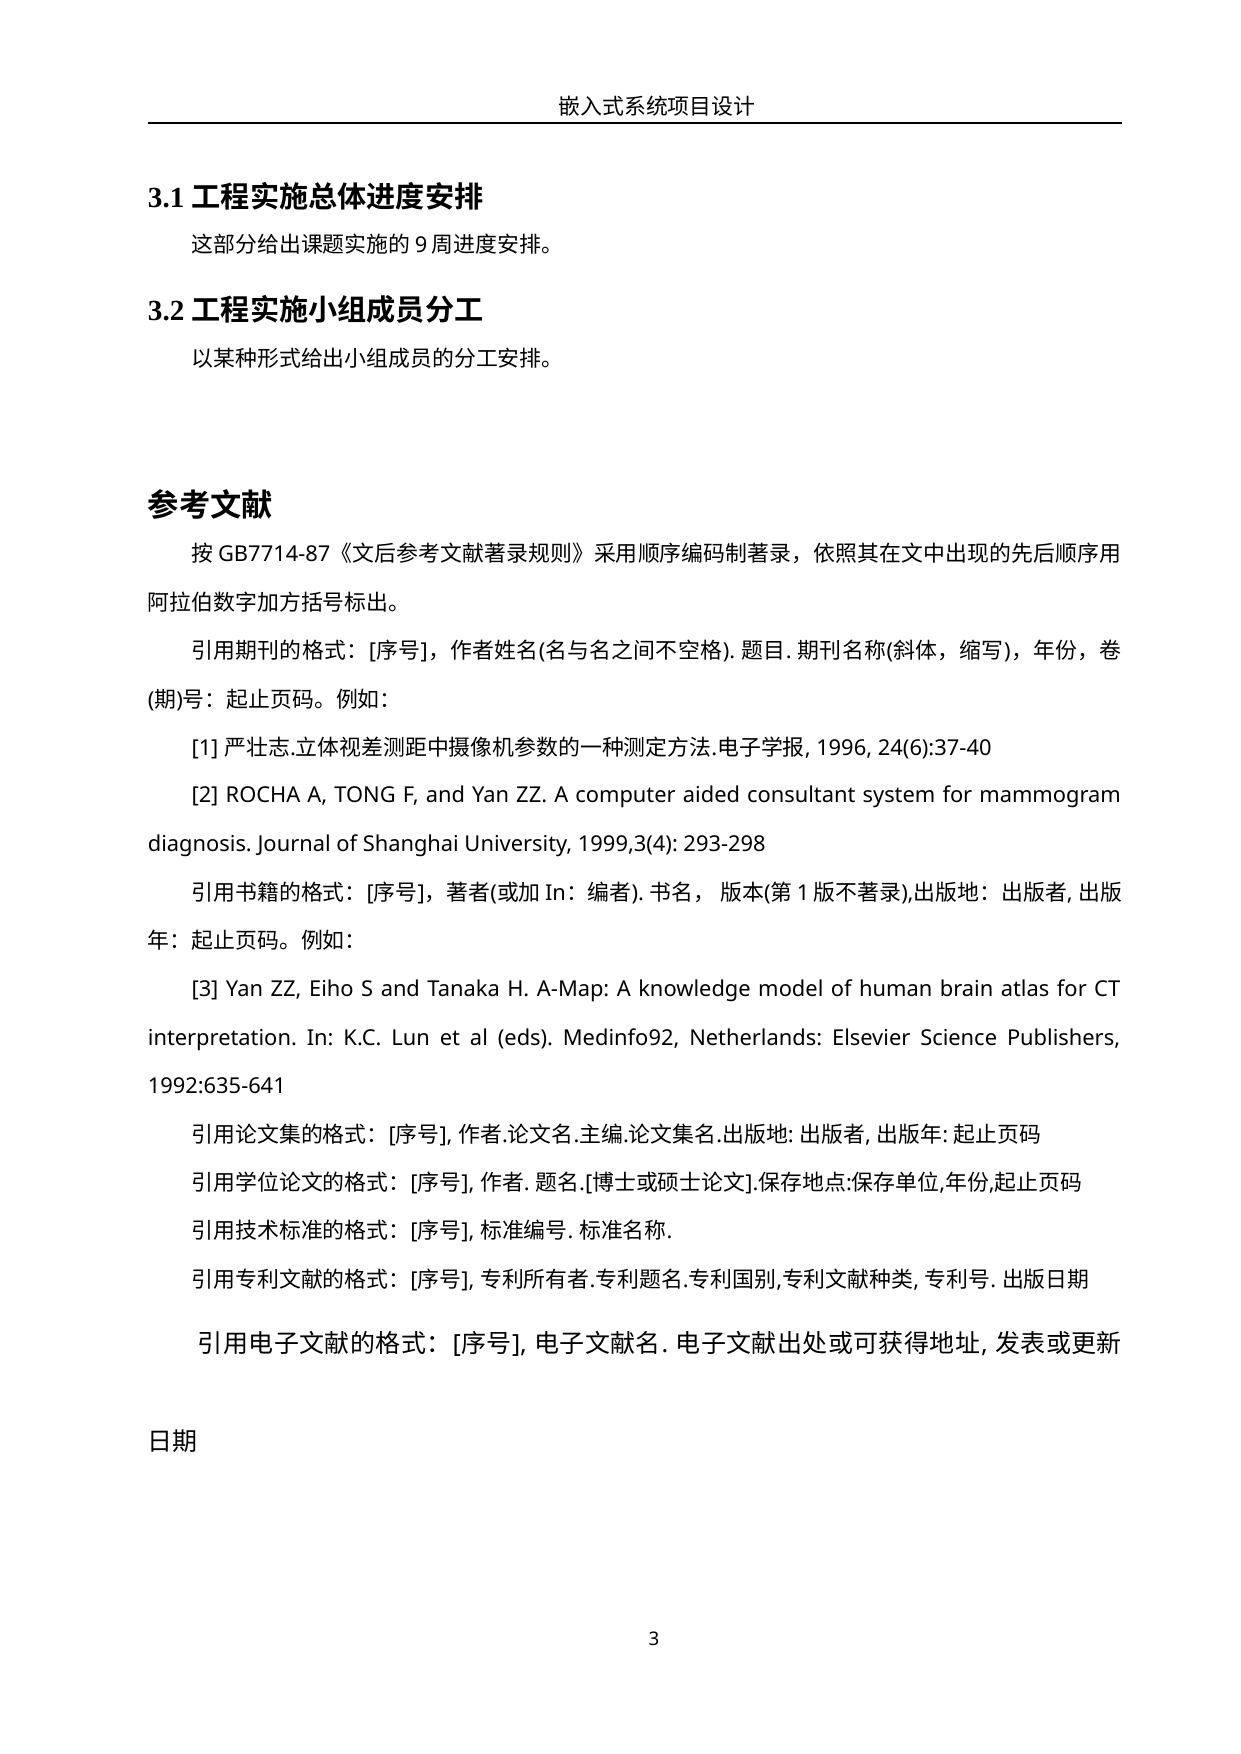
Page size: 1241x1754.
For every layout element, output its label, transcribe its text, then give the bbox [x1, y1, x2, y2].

text 以某种形式给出小组成员的分工安排。 [148, 340, 1122, 373]
text 引用论文集的格式：[序号], 作者.论文名.主编.论文集名.出版地: 出版者, 出版年: 起止页码 [148, 1116, 1122, 1149]
text 引用书籍的格式：[序号]，著者(或加In：编者). 书名， 版本(第1版不著录),出版地：出版者, 出版年：起止页码。例如： [148, 874, 1122, 956]
text 引用期刊的格式：[序号]，作者姓名(名与名之间不空格). 题目. 期刊名称(斜体，缩写)，年份，卷(期)号：起止页码。例如： [148, 633, 1122, 714]
text [3] Yan ZZ, Eiho S and Tanaka H. A-Map: A knowledge model of human brain atlas for CT interpretation. In: K.C. Lun et al (eds). Medinfo92, Netherlands: Elsevier Science Publishers, 1992:635-641 [148, 971, 1122, 1101]
text 引用学位论文的格式：[序号], 作者. 题名.[博士或硕士论文].保存地点:保存单位,年份,起止页码 [148, 1164, 1122, 1197]
text 这部分给出课题实施的9周进度安排。 [148, 227, 1122, 259]
subtitle 3.1 工程实施总体进度安排 [148, 162, 1122, 227]
subtitle 3.2 工程实施小组成员分工 [148, 275, 1122, 340]
text 引用技术标准的格式：[序号], 标准编号. 标准名称. [148, 1213, 1122, 1245]
text [2] ROCHA A, TONG F, and Yan ZZ. A computer aided consultant system for mammogram diagnosis. Journal of Shanghai University, 1999,3(4): 293-298 [148, 778, 1122, 859]
text [1] 严壮志.立体视差测距中摄像机参数的一种测定方法.电子学报, 1996, 24(6):37-40 [148, 730, 1122, 762]
text 按GB7714-87《文后参考文献著录规则》采用顺序编码制著录，依照其在文中出现的先后顺序用阿拉伯数字加方括号标出。 [148, 536, 1122, 617]
text 引用专利文献的格式：[序号], 专利所有者.专利题名.专利国别,专利文献种类, 专利号. 出版日期 [148, 1261, 1122, 1294]
subtitle 参考文献 [148, 471, 1122, 536]
text 引用电子文献的格式：[序号], 电子文献名. 电子文献出处或可获得地址, 发表或更新日期 [148, 1309, 1122, 1472]
